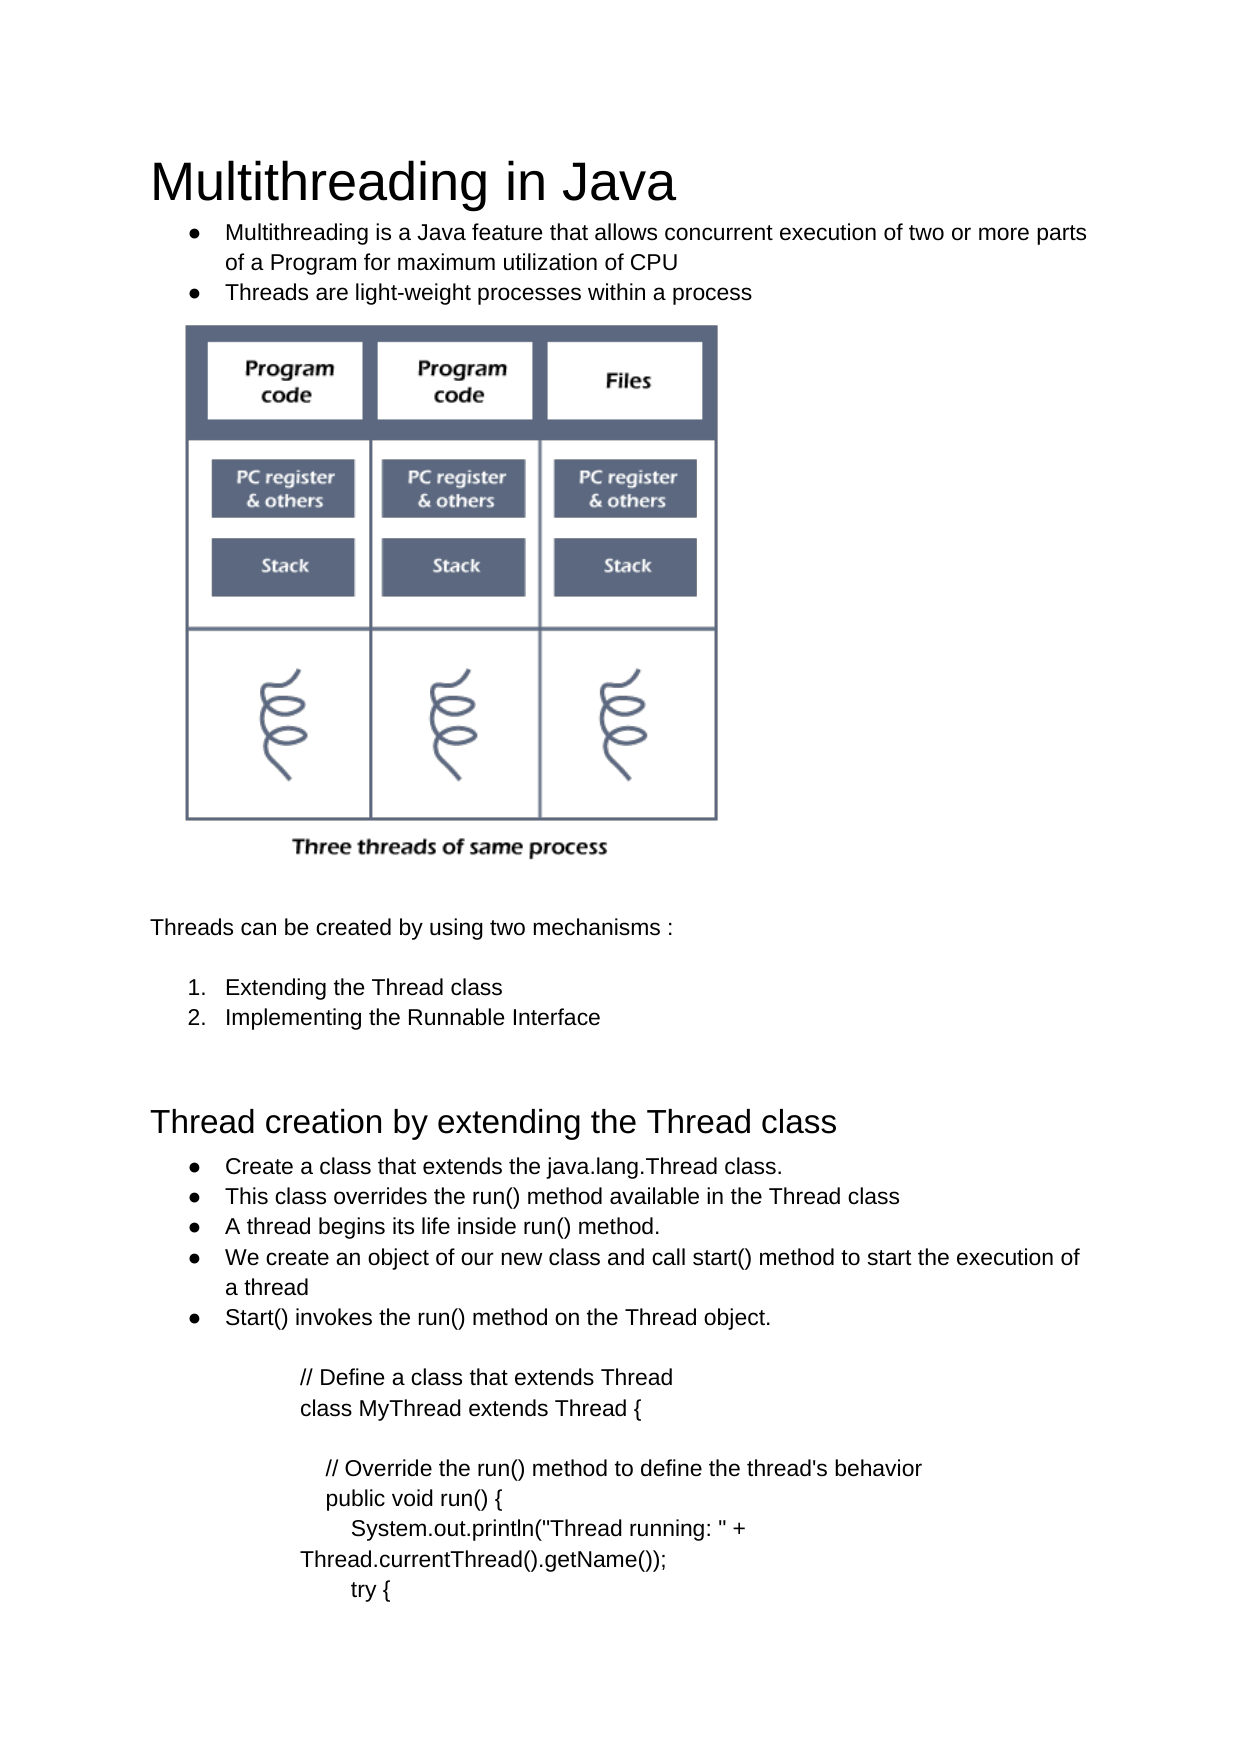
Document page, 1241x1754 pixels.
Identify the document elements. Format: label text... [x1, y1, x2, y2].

list Start() invokes the run() method on the Thread object. [187, 1304, 1090, 1330]
subtitle Thread creation by extending the Thread class [150, 1102, 1090, 1140]
list Implementing the Runnable Interface [187, 1004, 1090, 1030]
picture [150, 309, 737, 880]
text System.out.println("Thread running: " + Thread.currentThread().getName()); [300, 1515, 1090, 1572]
text try { [300, 1576, 1090, 1602]
title Multithreading in Java [150, 150, 1090, 212]
list A thread begins its life inside run() method. [187, 1213, 1090, 1240]
list Create a class that extends the java.lang.Thread class. [187, 1153, 1090, 1179]
text // Define a class that extends Thread [300, 1364, 1090, 1391]
list Extending the Thread class [187, 974, 1090, 1000]
list Multithreading is a Java feature that allows concurrent execution of two or more parts of a Program for maximum utilization of CPU [187, 218, 1090, 275]
list Threads are light-weight processes within a process [187, 279, 1090, 305]
list We create an object of our new class and call start() method to start the execution of a thread [187, 1243, 1090, 1300]
text public void run() { [300, 1485, 1090, 1512]
text Threads can be created by using two mechanisms : [150, 913, 1090, 940]
text // Override the run() method to define the thread's behavior [300, 1455, 1090, 1481]
text class MyThread extends Thread { [300, 1394, 1090, 1421]
list This class overrides the run() method available in the Thread class [187, 1183, 1090, 1209]
